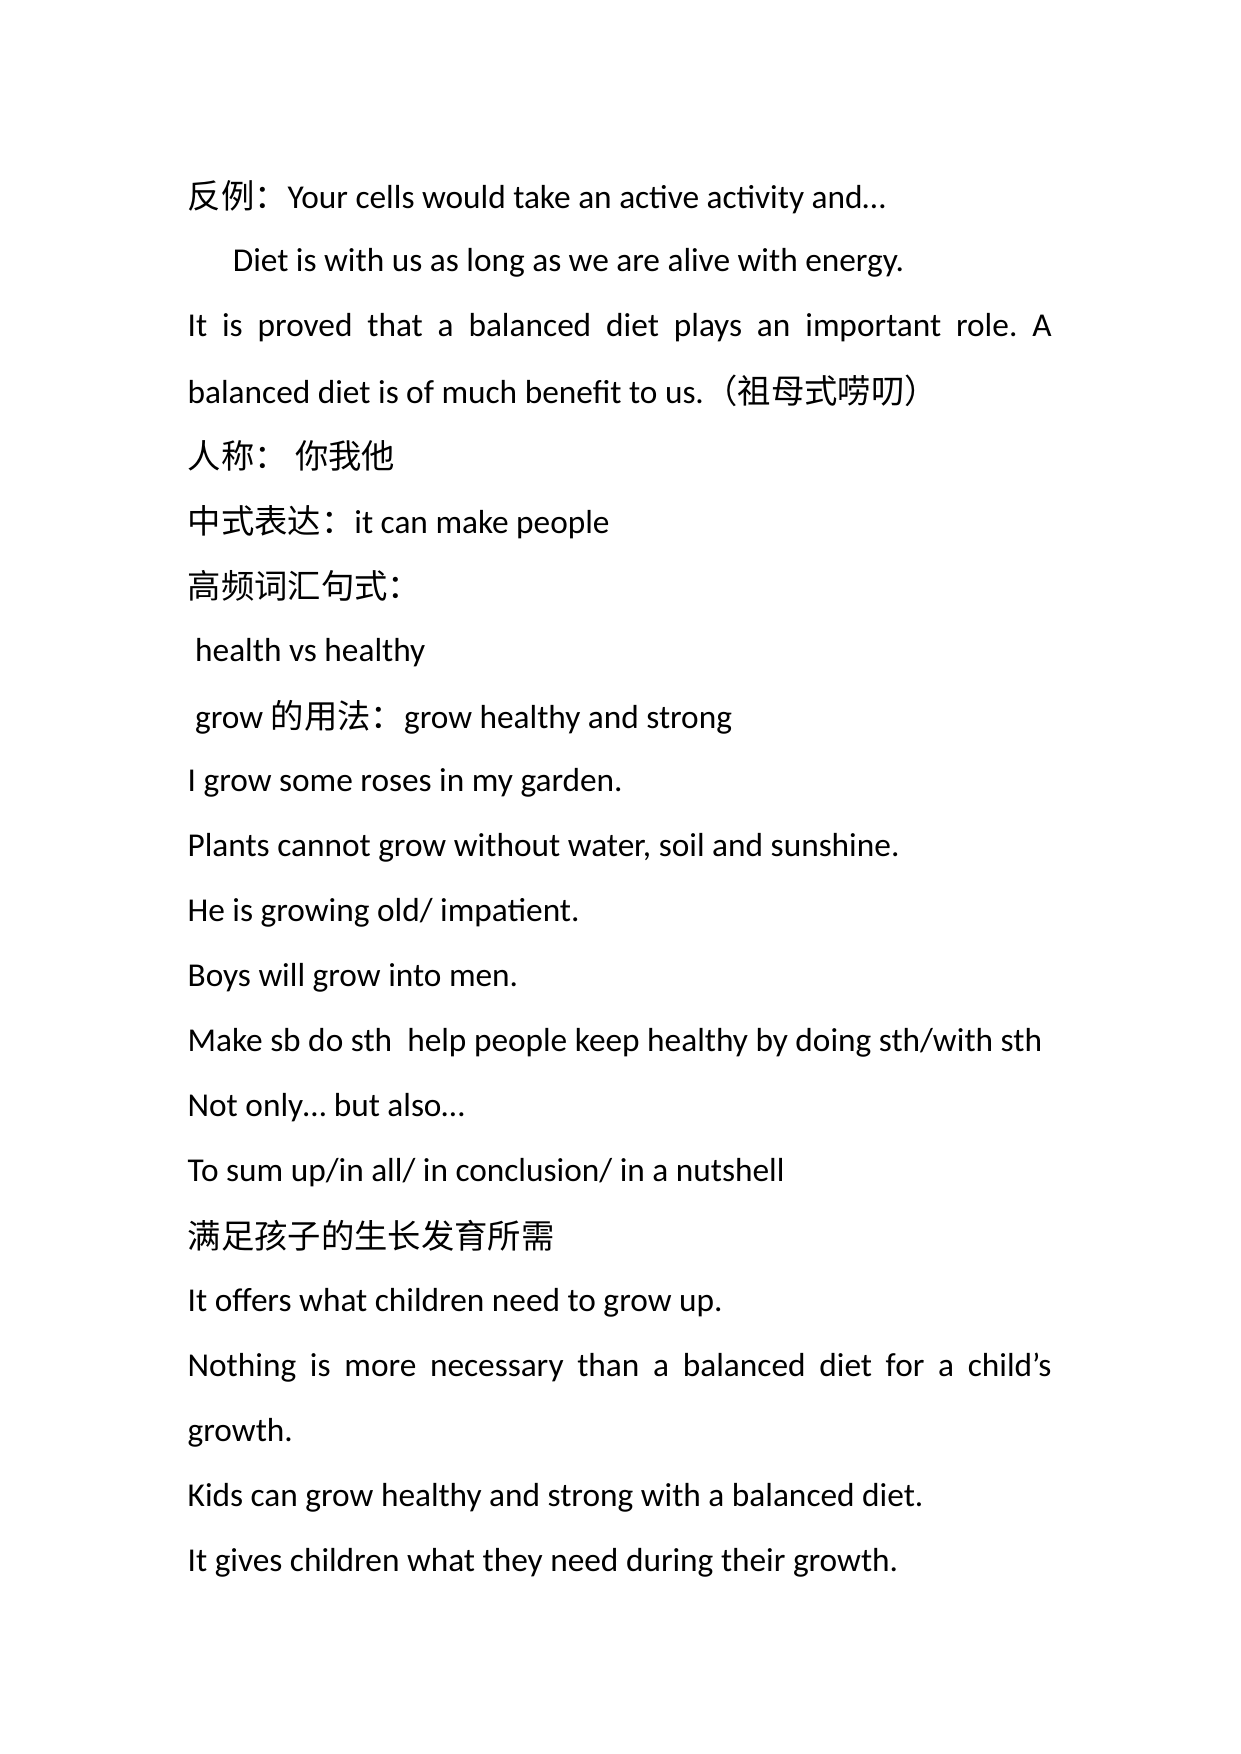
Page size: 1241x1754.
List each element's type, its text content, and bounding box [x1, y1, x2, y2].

text 高频词汇句式： [187, 552, 1053, 617]
text 满足孩子的生长发育所需 [187, 1202, 1053, 1267]
text Plants cannot grow without water, soil and sunshine. [187, 812, 1053, 877]
text Make sb do sth help people keep healthy by doing sth/with sth [187, 1007, 1053, 1072]
text Diet is with us as long as we are alive with energy. [187, 227, 1053, 292]
text Not only… but also… [187, 1072, 1053, 1137]
text It offers what children need to grow up. [187, 1267, 1053, 1332]
text health vs healthy [187, 617, 1053, 682]
text It is proved that a balanced diet plays an important role. A balanced diet is of much benefit to us.（祖母式唠叨） [187, 292, 1053, 422]
text Kids can grow healthy and strong with a balanced diet. [187, 1462, 1053, 1527]
text Boys will grow into men. [187, 942, 1053, 1007]
text 反例：Your cells would take an active activity and… [187, 162, 1053, 227]
text Nothing is more necessary than a balanced diet for a child’s growth. [187, 1332, 1053, 1462]
text 中式表达：it can make people [187, 487, 1053, 552]
text To sum up/in all/ in conclusion/ in a nutshell [187, 1137, 1053, 1202]
text It gives children what they need during their growth. [187, 1527, 1053, 1592]
text grow 的用法：grow healthy and strong [187, 682, 1053, 747]
text I grow some roses in my garden. [187, 747, 1053, 812]
text He is growing old/ impatient. [187, 877, 1053, 942]
text 人称： 你我他 [187, 422, 1053, 487]
